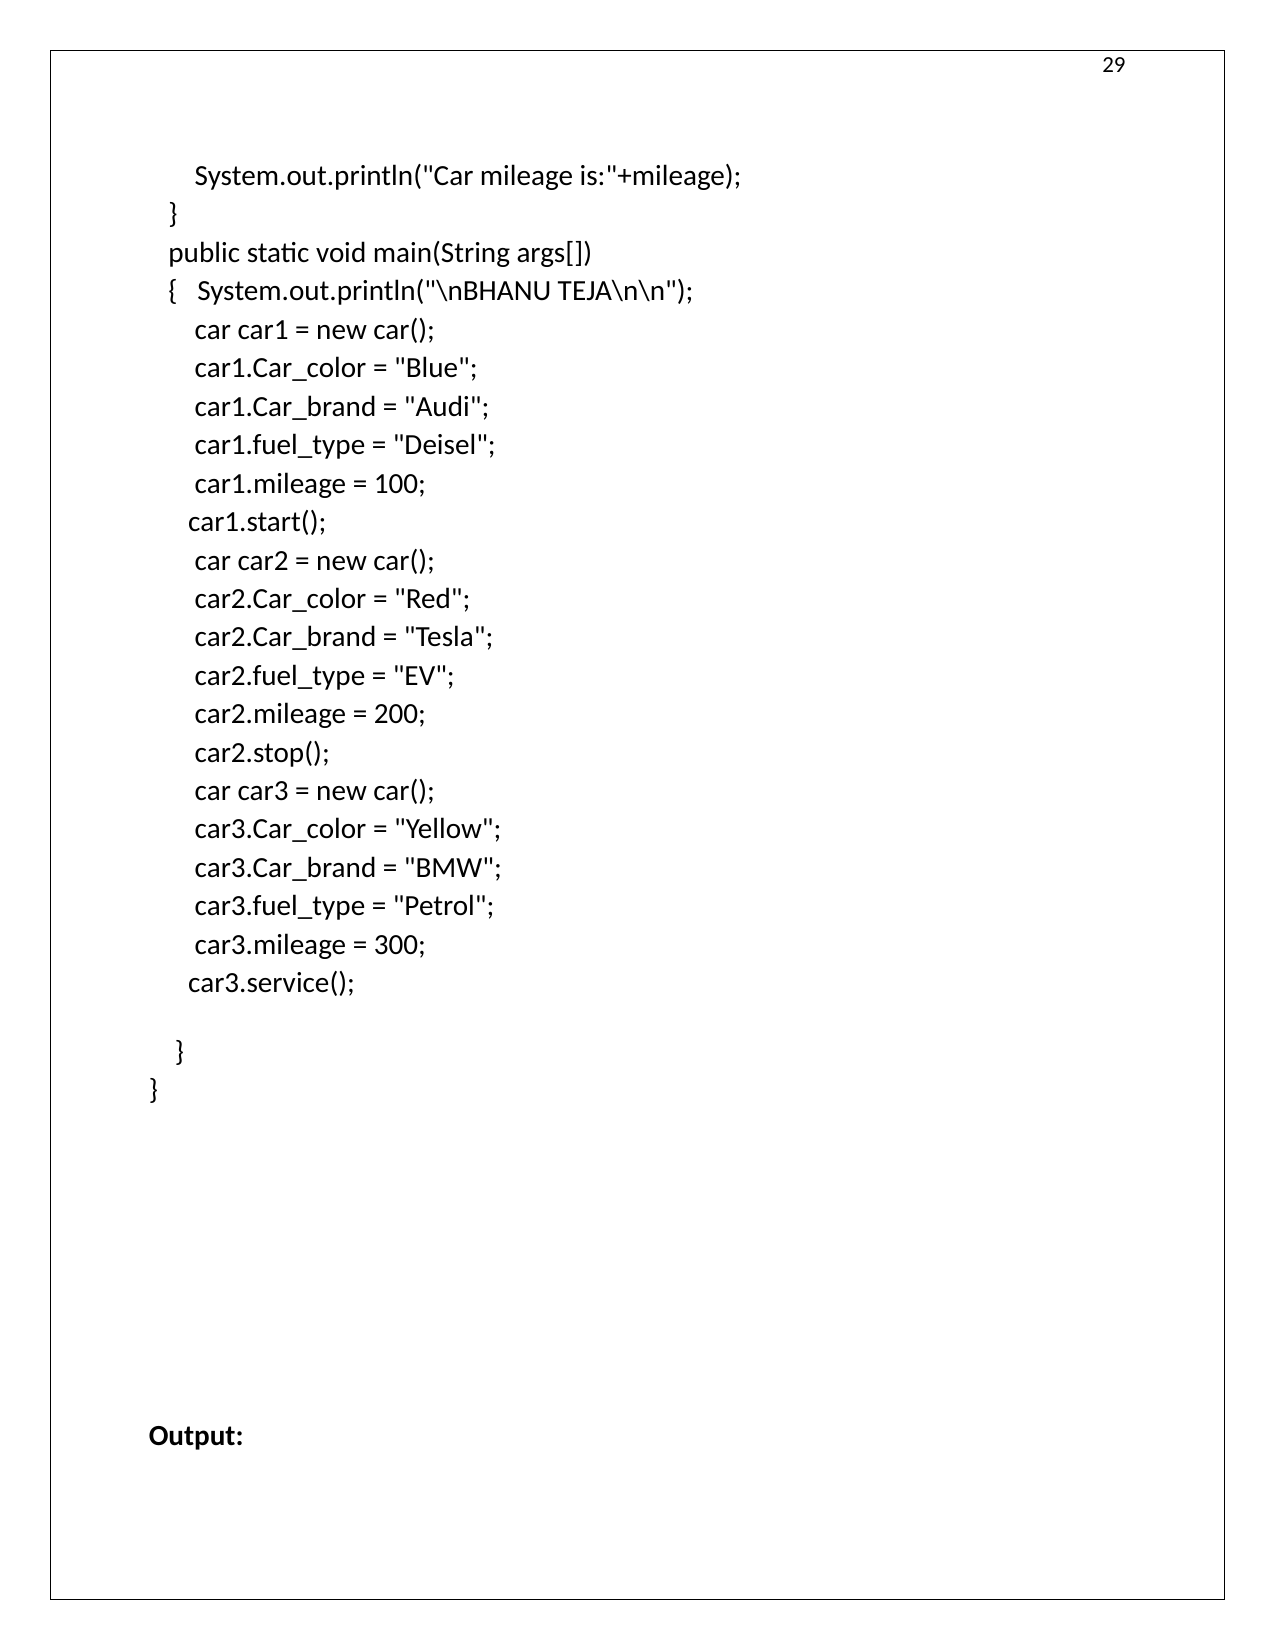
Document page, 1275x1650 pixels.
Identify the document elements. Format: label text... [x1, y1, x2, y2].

text car1.Car_brand = "Audi"; [148, 388, 1275, 423]
text car1.Car_color = "Blue"; [148, 349, 1275, 385]
text car car3 = new car(); [148, 772, 1275, 808]
text car3.mileage = 300; [148, 926, 1275, 962]
text car2.mileage = 200; [148, 695, 1275, 731]
text car1.mileage = 100; [148, 465, 1275, 500]
text } [148, 196, 1275, 231]
text } [148, 1071, 1275, 1107]
text Output: [148, 1417, 1275, 1453]
text car car1 = new car(); [148, 311, 1275, 347]
text car car2 = new car(); [148, 542, 1275, 577]
text car3.fuel_type = "Petrol"; [148, 887, 1275, 923]
text car2.stop(); [148, 734, 1275, 769]
text car2.Car_color = "Red"; [148, 580, 1275, 616]
text car1.fuel_type = "Deisel"; [148, 426, 1275, 462]
text car1.start(); [148, 503, 1275, 539]
text car3.Car_color = "Yellow"; [148, 811, 1275, 846]
text System.out.println("Car mileage is:"+mileage); [148, 157, 1275, 193]
text { System.out.println("\nBHANU TEJA\n\n"); [148, 272, 1275, 308]
text } [148, 1033, 1275, 1069]
text car2.fuel_type = "EV"; [148, 657, 1275, 692]
text public static void main(String args[]) [148, 234, 1275, 270]
text car3.service(); [148, 964, 1275, 1000]
text car2.Car_brand = "Tesla"; [148, 618, 1275, 654]
text car3.Car_brand = "BMW"; [148, 849, 1275, 885]
